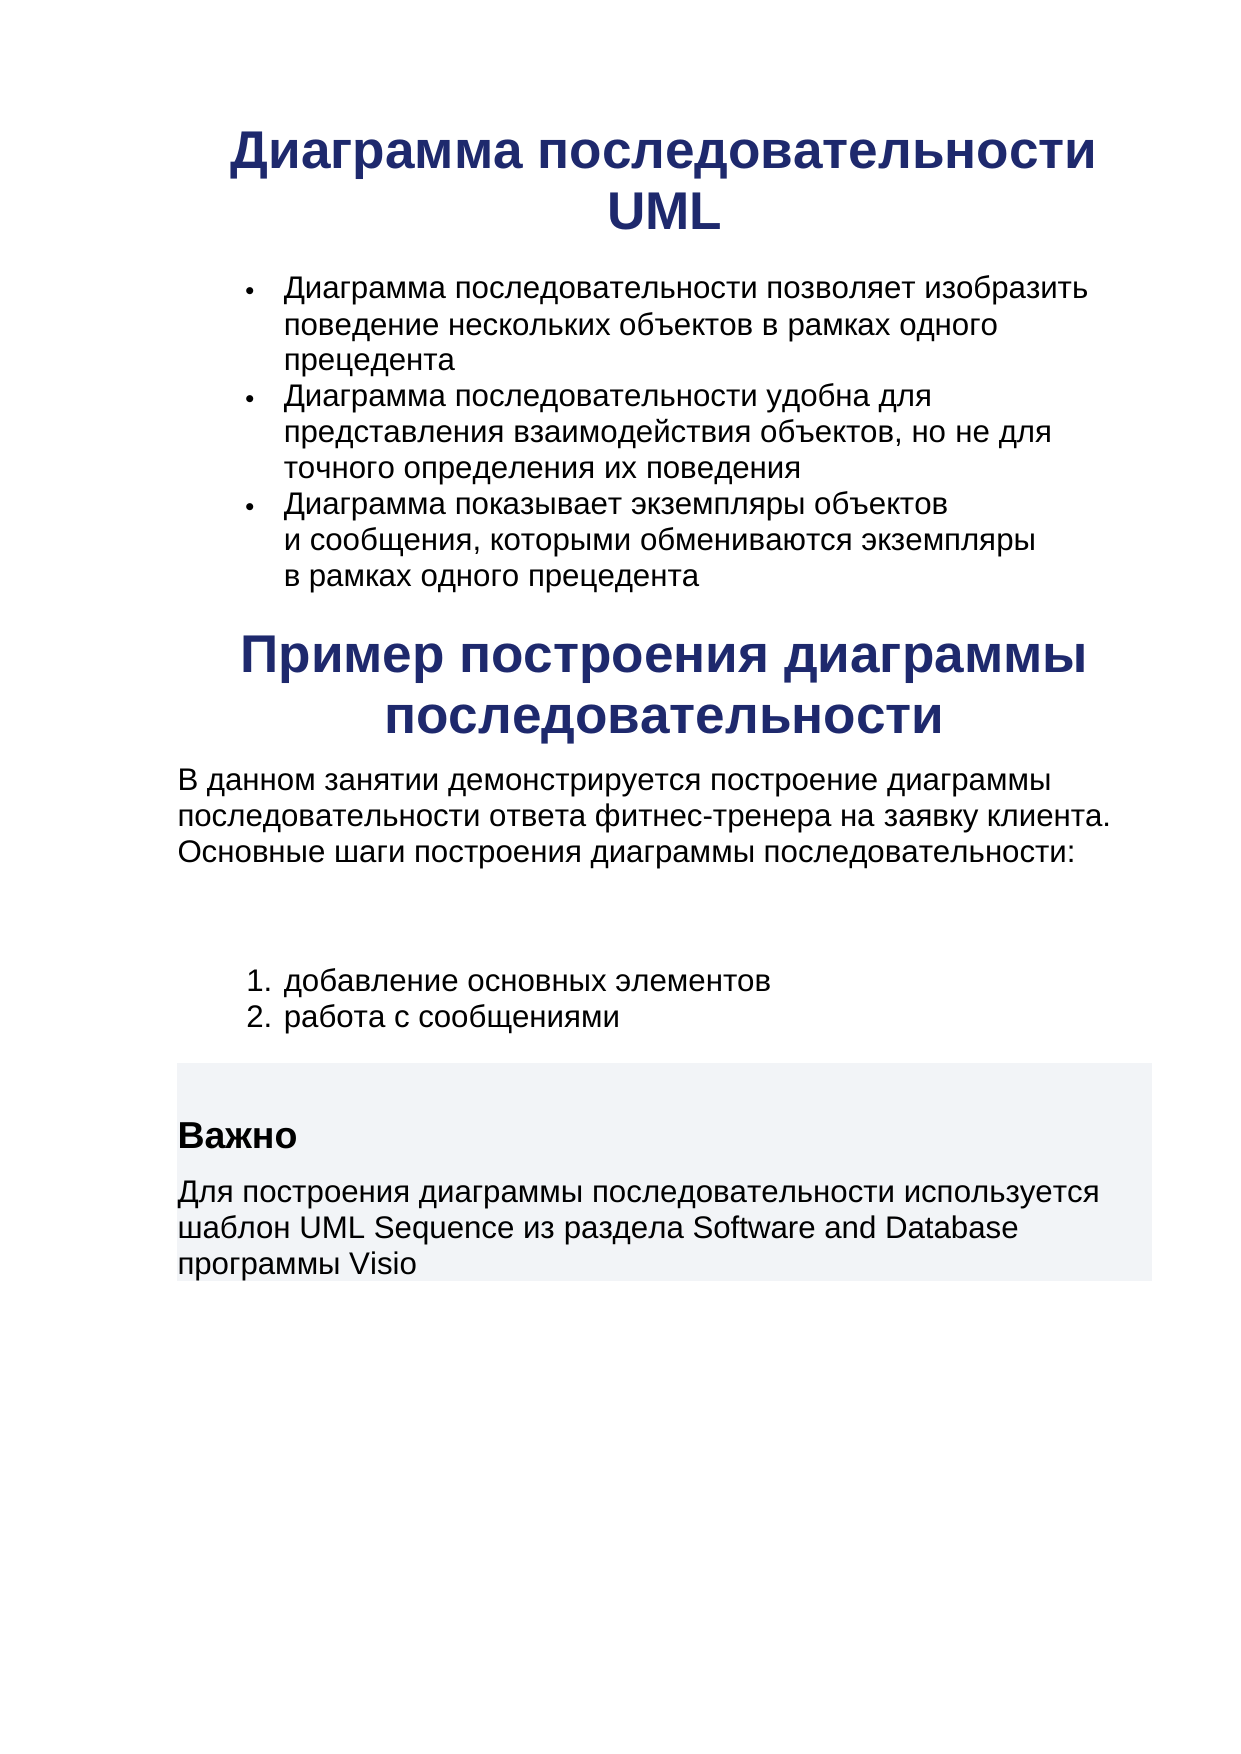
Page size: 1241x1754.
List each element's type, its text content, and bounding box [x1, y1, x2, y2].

text Важно [177, 1113, 1152, 1156]
text Диаграмма последовательности UML [177, 118, 1152, 240]
text В данном занятии демонстрируется построение диаграммы последовательности ответа фитнес-тренера на заявку клиента. Основные шаги построения диаграммы последовательности: [177, 761, 1152, 933]
list Диаграмма показывает экземпляры объектов и сообщения, которыми обмениваются экземпляры в рамках одного прецедента [246, 485, 1152, 593]
text Для построения диаграммы последовательности используется шаблон UML Sequence из раздела Software and Database программы Visio [177, 1173, 1152, 1281]
list работа с сообщениями [246, 998, 1152, 1034]
text Пример построения диаграммы последовательности [177, 622, 1152, 744]
list Диаграмма последовательности удобна для представления взаимодействия объектов, но не для точного определения их поведения [246, 377, 1152, 485]
list Диаграмма последовательности позволяет изобразить поведение нескольких объектов в рамках одного прецедента [246, 269, 1152, 377]
list добавление основных элементов [246, 962, 1152, 998]
